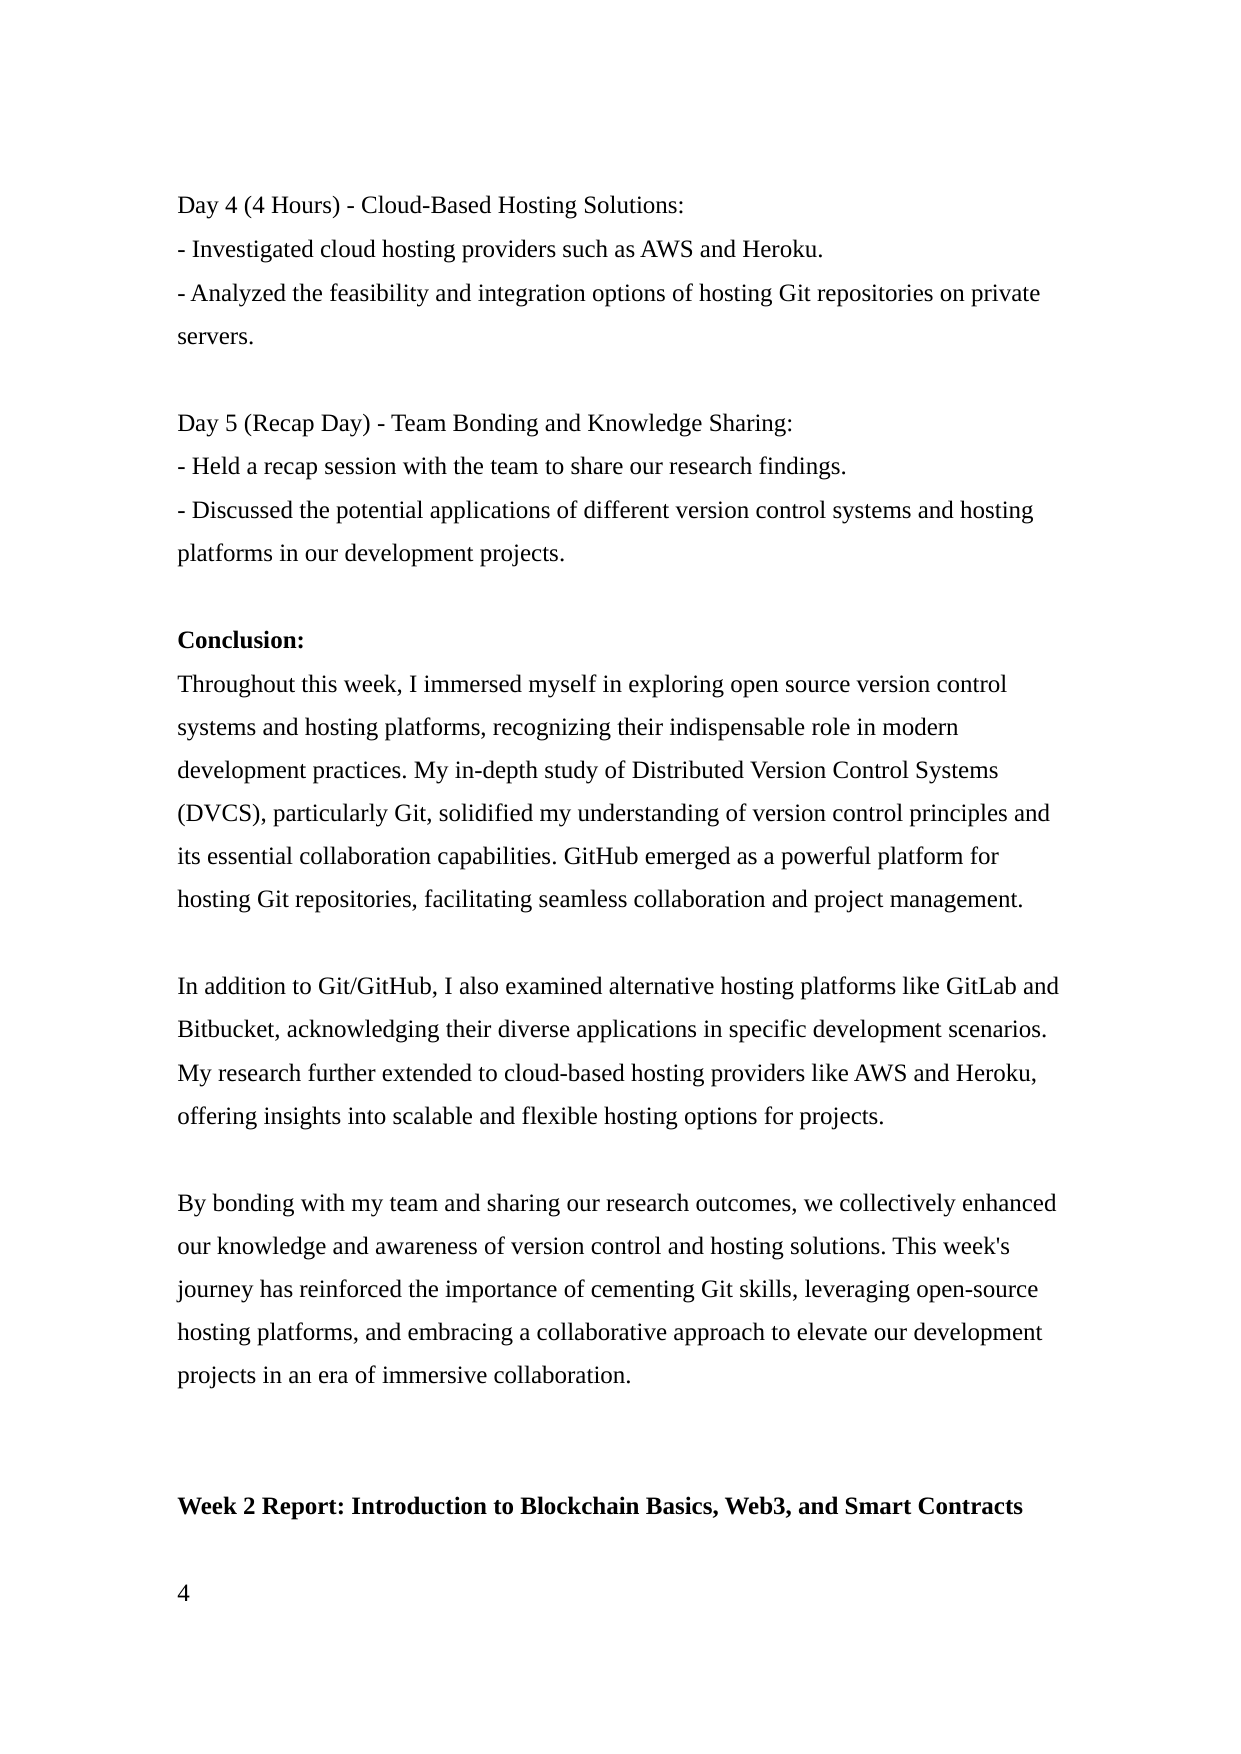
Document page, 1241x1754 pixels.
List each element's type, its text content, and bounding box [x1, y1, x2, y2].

text Throughout this week, I immersed myself in exploring open source version control systems and hosting platforms, recognizing their indispensable role in modern development practices. My in-depth study of Distributed Version Control Systems (DVCS), particularly Git, solidified my understanding of version control principles and its essential collaboration capabilities. GitHub emerged as a powerful platform for hosting Git repositories, facilitating seamless collaboration and project management. [177, 669, 1063, 913]
text Day 5 (Recap Day) - Team Bonding and Knowledge Sharing: [177, 408, 1063, 437]
text - Discussed the potential applications of different version control systems and hosting platforms in our development projects. [177, 495, 1063, 567]
text - Investigated cloud hosting providers such as AWS and Heroku. [177, 234, 1063, 263]
text Day 4 (4 Hours) - Cloud-Based Hosting Solutions: [177, 191, 1063, 219]
text Conclusion: [177, 625, 1063, 654]
text In addition to Git/GitHub, I also examined alternative hosting platforms like GitLab and Bitbucket, acknowledging their diverse applications in specific development scenarios. My research further extended to cloud-based hosting providers like AWS and Heroku, offering insights into scalable and flexible hosting options for projects. [177, 971, 1063, 1129]
text - Analyzed the feasibility and integration options of hosting Git repositories on private servers. [177, 278, 1063, 349]
text By bonding with my team and sharing our research outcomes, we collectively enhanced our knowledge and awareness of version control and hosting solutions. This week's journey has reinforced the importance of cementing Git skills, leveraging open-source hosting platforms, and embracing a collaborative approach to elevate our development projects in an era of immersive collaboration. [177, 1188, 1063, 1389]
text Week 2 Report: Introduction to Blockchain Basics, Web3, and Smart Contracts [177, 1491, 1063, 1520]
text - Held a recap session with the team to share our research findings. [177, 451, 1063, 480]
